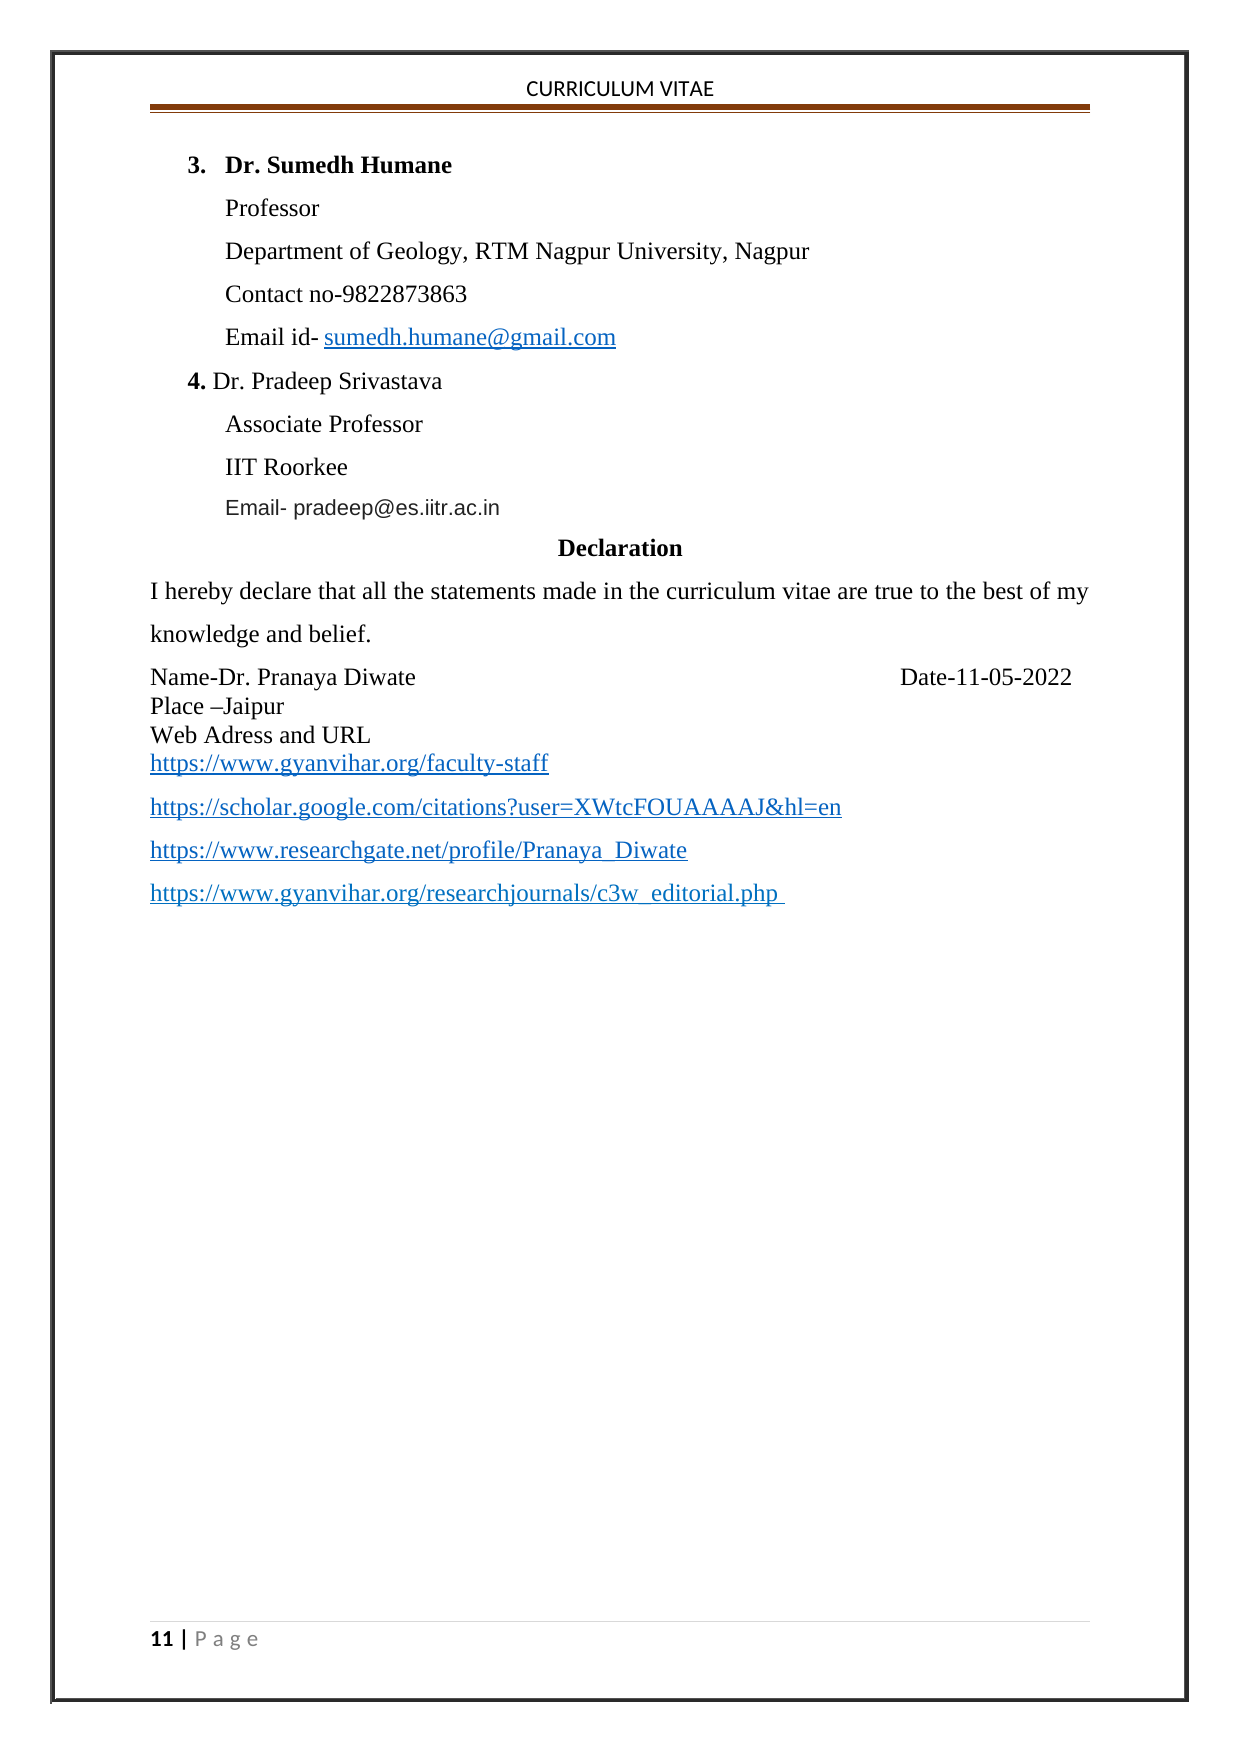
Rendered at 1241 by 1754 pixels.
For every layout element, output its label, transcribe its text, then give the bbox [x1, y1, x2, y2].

text Web Adress and URL [150, 720, 1093, 748]
list Department of Geology, RTM Nagpur University, Nagpur [225, 236, 1090, 265]
list Professor [225, 193, 1090, 222]
text 4. Dr. Pradeep Srivastava [150, 366, 1090, 394]
list Associate Professor [225, 409, 1090, 438]
text I hereby declare that all the statements made in the curriculum vitae are true to the best of my knowledge and belief. [150, 576, 1090, 648]
list Contact no-9822873863 [225, 279, 1090, 308]
text Place –Jaipur [150, 691, 1093, 720]
list Email id- sumedh.humane@gmail.com [225, 322, 1090, 351]
list IIT Roorkee [225, 452, 1090, 481]
text Declaration [150, 533, 1090, 562]
text Name-Dr. Pranaya Diwate Date-11-05-2022 [150, 662, 1093, 691]
list Dr. Sumedh Humane [187, 150, 1090, 179]
text https://www.gyanvihar.org/faculty-staff [150, 748, 1090, 777]
text https://www.researchgate.net/profile/Pranaya_Diwate [150, 835, 1090, 863]
list Email- pradeep@es.iitr.ac.in [225, 495, 1090, 520]
text https://www.gyanvihar.org/researchjournals/c3w_editorial.php [150, 878, 1090, 907]
text https://scholar.google.com/citations?user=XWtcFOUAAAAJ&hl=en [150, 792, 1090, 820]
